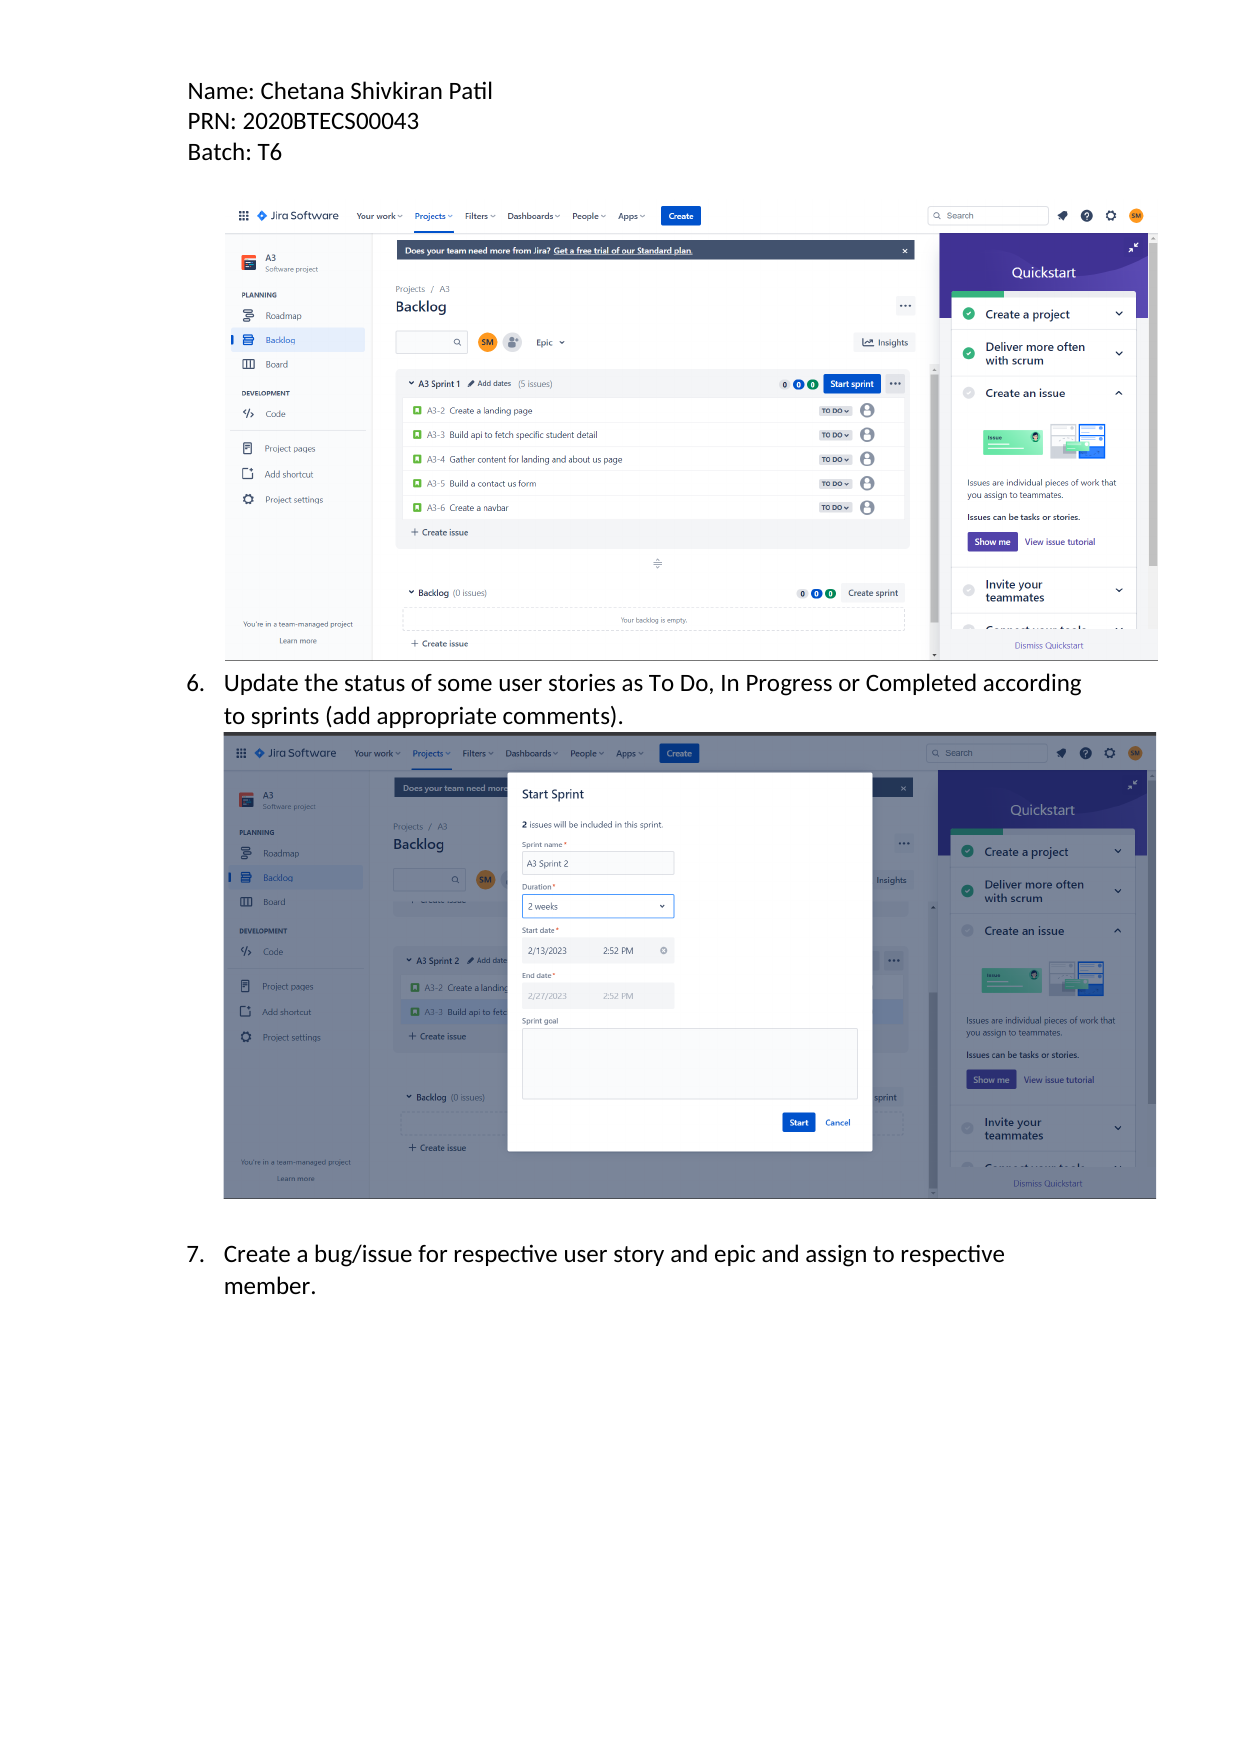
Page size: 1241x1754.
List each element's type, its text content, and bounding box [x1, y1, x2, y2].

list Update the status of some user stories as To Do, In Progress or Completed according to sprints (add appropriate comments). [186, 667, 1083, 730]
picture [225, 199, 1158, 661]
list Create a bug/issue for respective user story and epic and assign to respective member. [186, 1238, 1083, 1301]
picture [223, 732, 1157, 1199]
